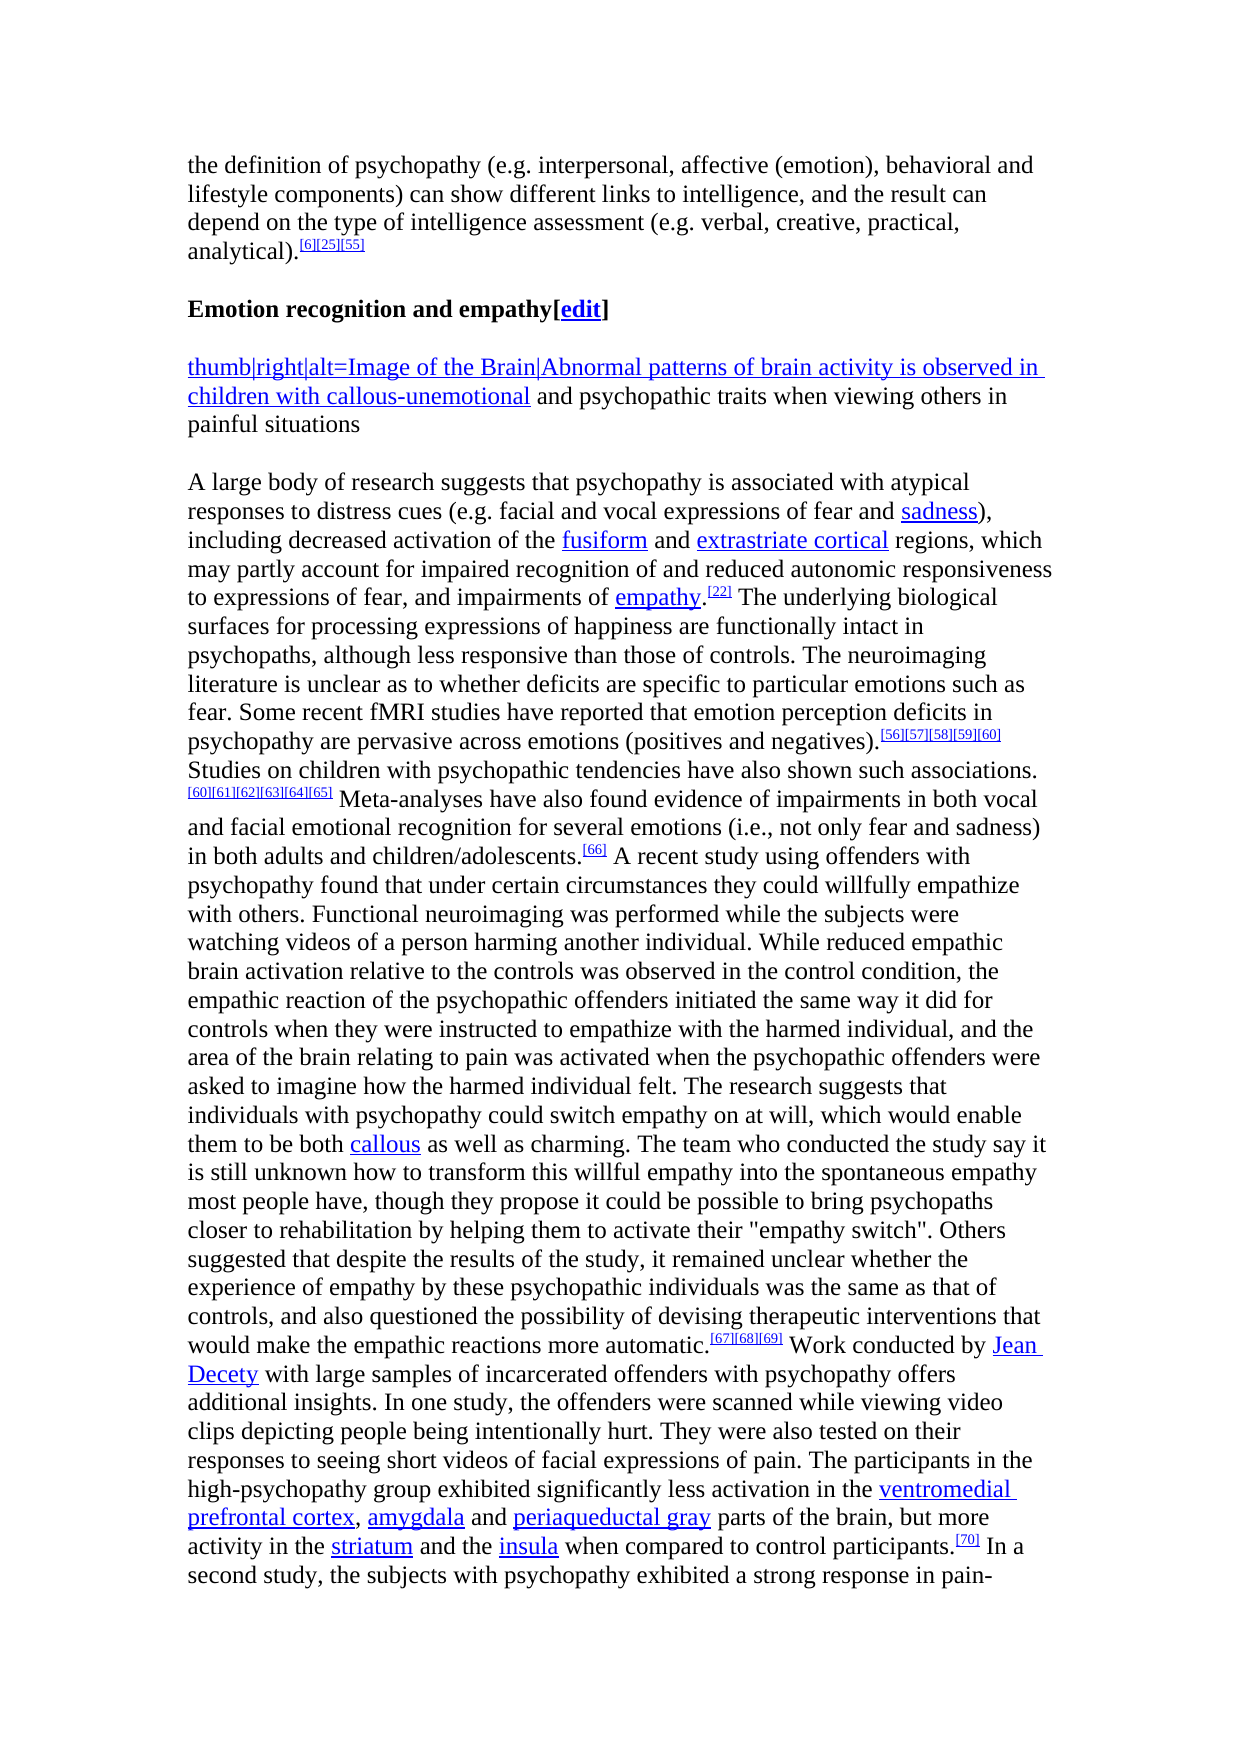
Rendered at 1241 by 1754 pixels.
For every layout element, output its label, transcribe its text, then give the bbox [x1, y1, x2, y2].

text thumb|right|alt=Image of the Brain|Abnormal patterns of brain activity is observed in children with callous-unemotional and psychopathic traits when viewing others in painful situations [187, 352, 1053, 438]
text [187, 150, 1053, 265]
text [187, 467, 1053, 1589]
subtitle Emotion recognition and empathy[edit] [187, 294, 1053, 323]
